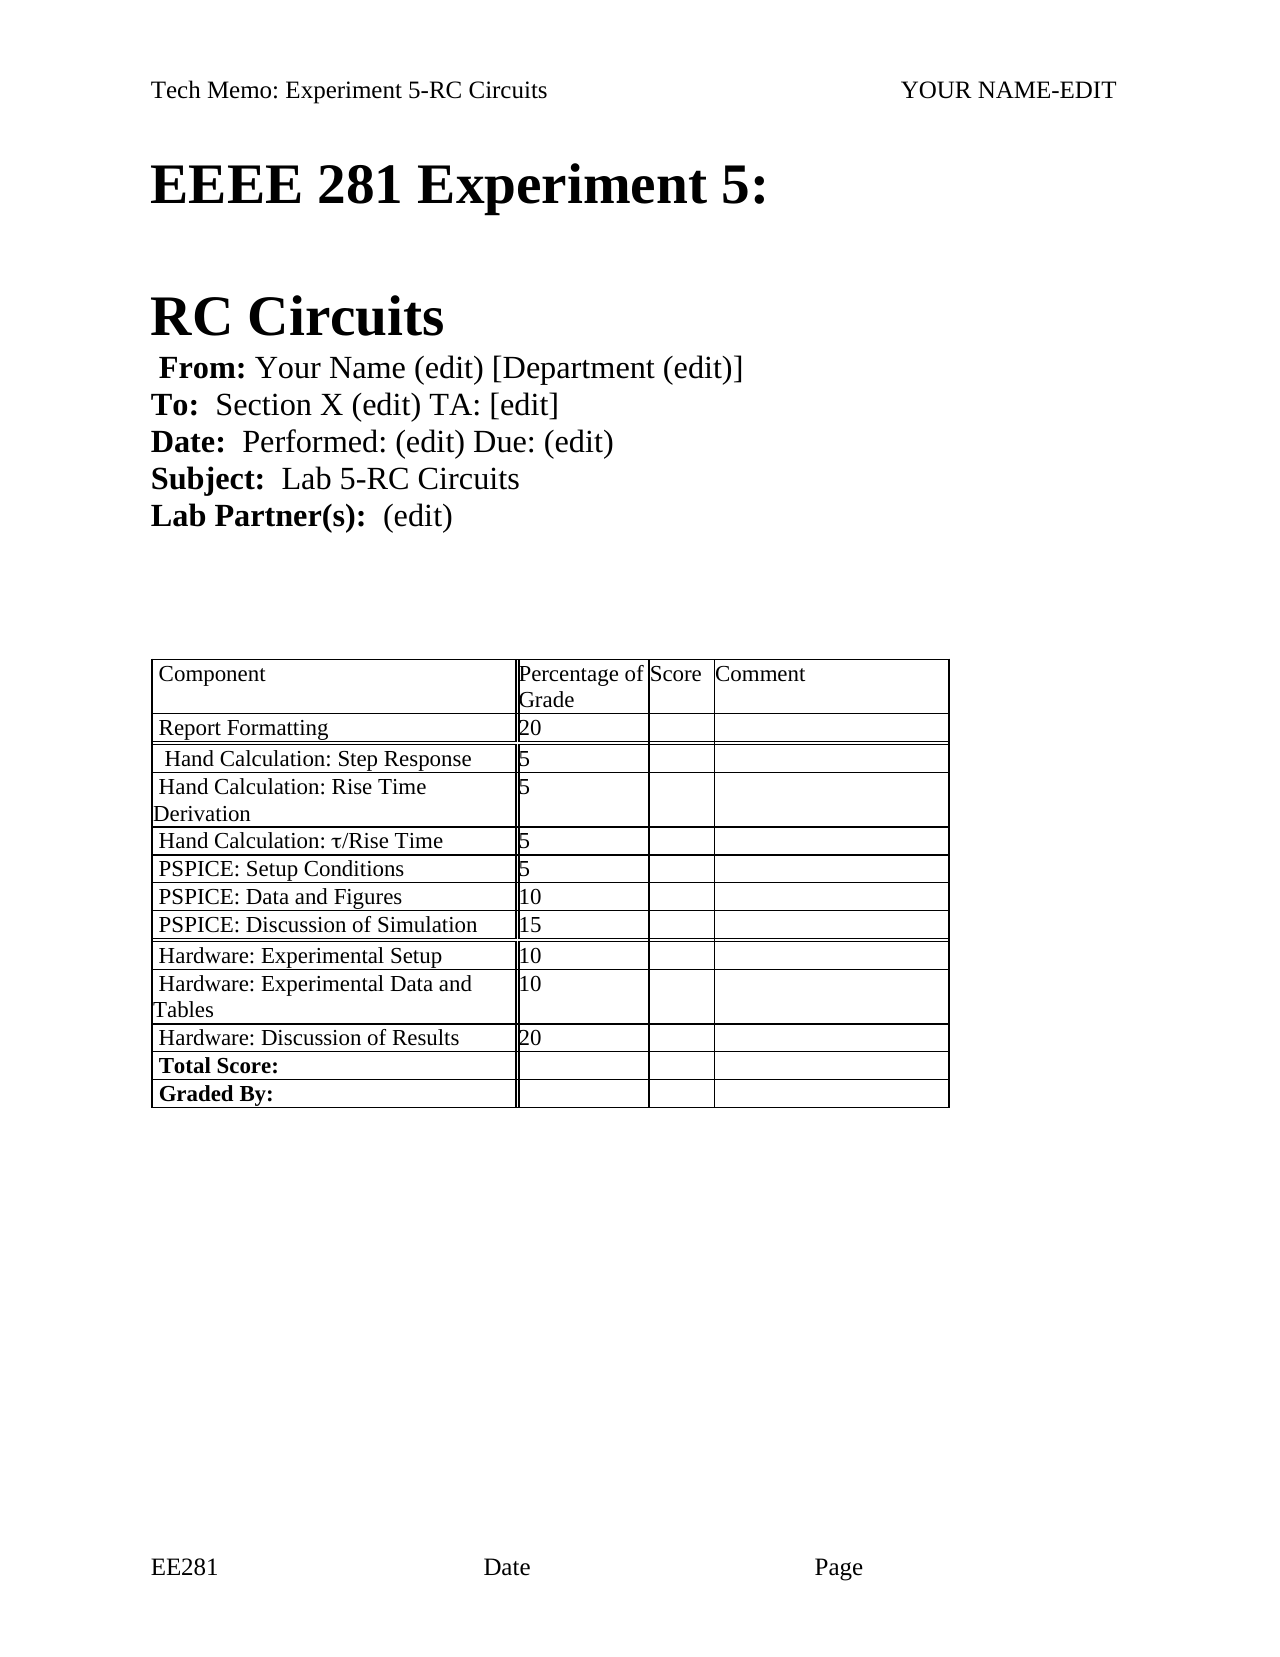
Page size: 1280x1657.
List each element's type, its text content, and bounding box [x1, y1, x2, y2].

text Date: Performed: (edit) Due: (edit) [151, 422, 1129, 459]
table_cell [650, 1052, 714, 1079]
table_cell [650, 942, 714, 969]
table_cell [650, 970, 714, 1023]
table_header Score [650, 660, 714, 713]
table_cell [520, 1080, 648, 1107]
text EEEE 281 Experiment 5: [151, 151, 1129, 216]
table_cell Hardware: Experimental Data and Tables [153, 970, 515, 1023]
table_cell [650, 1025, 714, 1051]
table_cell PSPICE: Setup Conditions [153, 856, 515, 882]
text From: Your Name (edit) [Department (edit)] [151, 348, 1129, 385]
table_cell 20 [520, 1025, 648, 1051]
table_header Percentage of Grade [520, 660, 648, 713]
table_cell [650, 856, 714, 882]
table_cell 5 [520, 856, 648, 882]
table_cell 5 [520, 745, 648, 772]
table_cell 10 [520, 970, 648, 1023]
table_cell 5 [520, 773, 648, 826]
table_cell [715, 714, 948, 741]
table_cell [650, 883, 714, 910]
table_cell [715, 773, 948, 826]
table_cell [715, 911, 948, 938]
table_cell [715, 1025, 948, 1051]
table_cell [650, 911, 714, 938]
text RC Circuits [151, 282, 1129, 348]
table_cell Hardware: Experimental Setup [153, 942, 515, 969]
table_cell [650, 773, 714, 826]
table_cell [715, 970, 948, 1023]
table_cell Hardware: Discussion of Results [153, 1025, 515, 1051]
table_cell [715, 883, 948, 910]
table_header Comment [715, 660, 948, 713]
table_cell [715, 1080, 948, 1107]
table_cell [715, 942, 948, 969]
table_cell 20 [520, 714, 648, 741]
table_cell [715, 828, 948, 854]
table_cell PSPICE: Data and Figures [153, 883, 515, 910]
table_cell [715, 745, 948, 772]
table_cell Report Formatting [153, 714, 515, 741]
table_cell 5 [520, 828, 648, 854]
text Lab Partner(s): (edit) [151, 496, 1129, 533]
table_cell [715, 1052, 948, 1079]
table_cell [715, 856, 948, 882]
table_cell PSPICE: Discussion of Simulation [153, 911, 515, 938]
table_cell [650, 714, 714, 741]
table_cell Graded By: [153, 1080, 515, 1107]
table_cell 15 [520, 911, 648, 938]
table_cell 10 [520, 942, 648, 969]
text Subject: Lab 5-RC Circuits [151, 459, 1129, 496]
table_header Component [153, 660, 515, 713]
table_cell [650, 828, 714, 854]
table_cell 10 [520, 883, 648, 910]
table_cell Hand Calculation: /Rise Time [153, 828, 515, 854]
table_cell [650, 1080, 714, 1107]
table_cell [520, 1052, 648, 1079]
table_cell [650, 745, 714, 772]
table_cell Hand Calculation: Rise Time Derivation [153, 773, 515, 826]
table_cell Total Score: [153, 1052, 515, 1079]
text To: Section X (edit) TA: [edit] [151, 385, 1129, 422]
table_cell Hand Calculation: Step Response [153, 745, 515, 772]
